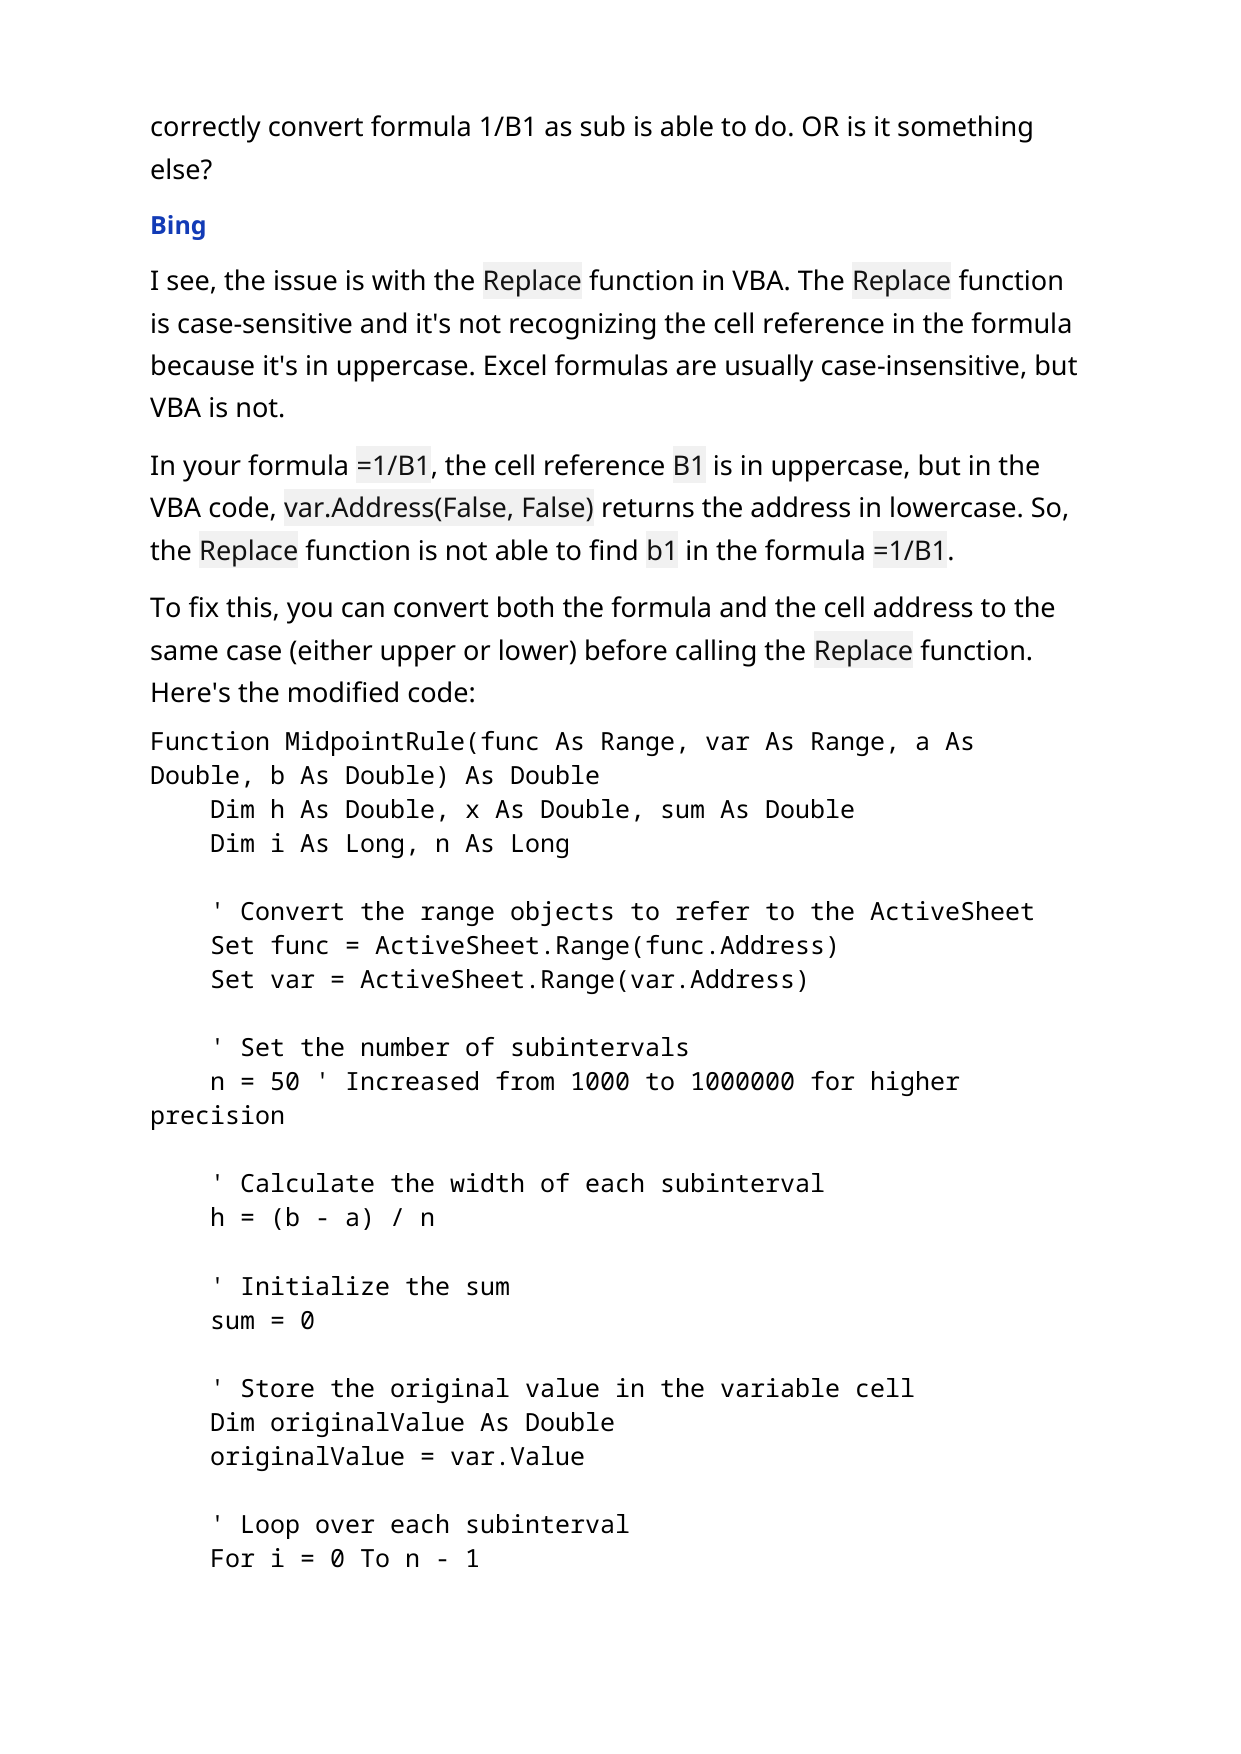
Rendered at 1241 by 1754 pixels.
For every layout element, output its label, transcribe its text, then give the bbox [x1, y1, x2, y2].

text Dim i As Long, n As Long [150, 825, 1090, 859]
text Function MidpointRule(func As Range, var As Range, a As Double, b As Double) As Double [150, 723, 1090, 791]
text ' Loop over each subinterval [150, 1507, 1090, 1541]
title Bing [150, 208, 1090, 242]
text Dim h As Double, x As Double, sum As Double [150, 791, 1090, 825]
text sum = 0 [150, 1302, 1090, 1336]
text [150, 108, 1090, 187]
text ' Calculate the width of each subinterval [150, 1166, 1090, 1200]
text ' Convert the range objects to refer to the ActiveSheet [150, 893, 1090, 928]
text Set func = ActiveSheet.Range(func.Address) [150, 928, 1090, 962]
text ' Initialize the sum [150, 1268, 1090, 1302]
text h = (b - a) / n [150, 1200, 1090, 1234]
text Set var = ActiveSheet.Range(var.Address) [150, 962, 1090, 996]
text For i = 0 To n - 1 [150, 1541, 1090, 1575]
text Dim originalValue As Double [150, 1404, 1090, 1438]
text ' Set the number of subintervals [150, 1030, 1090, 1064]
text originalValue = var.Value [150, 1438, 1090, 1473]
text To fix this, you can convert both the formula and the cell address to the same case (either upper or lower) before calling the Replace function. Here's the modified code: [150, 588, 1090, 710]
text ' Store the original value in the variable cell [150, 1370, 1090, 1404]
text In your formula =1/B1, the cell reference B1 is in uppercase, but in the VBA code, var.Address(False, False) returns the address in lowercase. So, the Replace function is not able to find b1 in the formula =1/B1. [150, 446, 1090, 568]
text I see, the issue is with the Replace function in VBA. The Replace function is case-sensitive and it's not recognizing the cell reference in the formula because it's in uppercase. Excel formulas are usually case-insensitive, but VBA is not. [150, 262, 1090, 426]
text n = 50 ' Increased from 1000 to 1000000 for higher precision [150, 1064, 1090, 1132]
